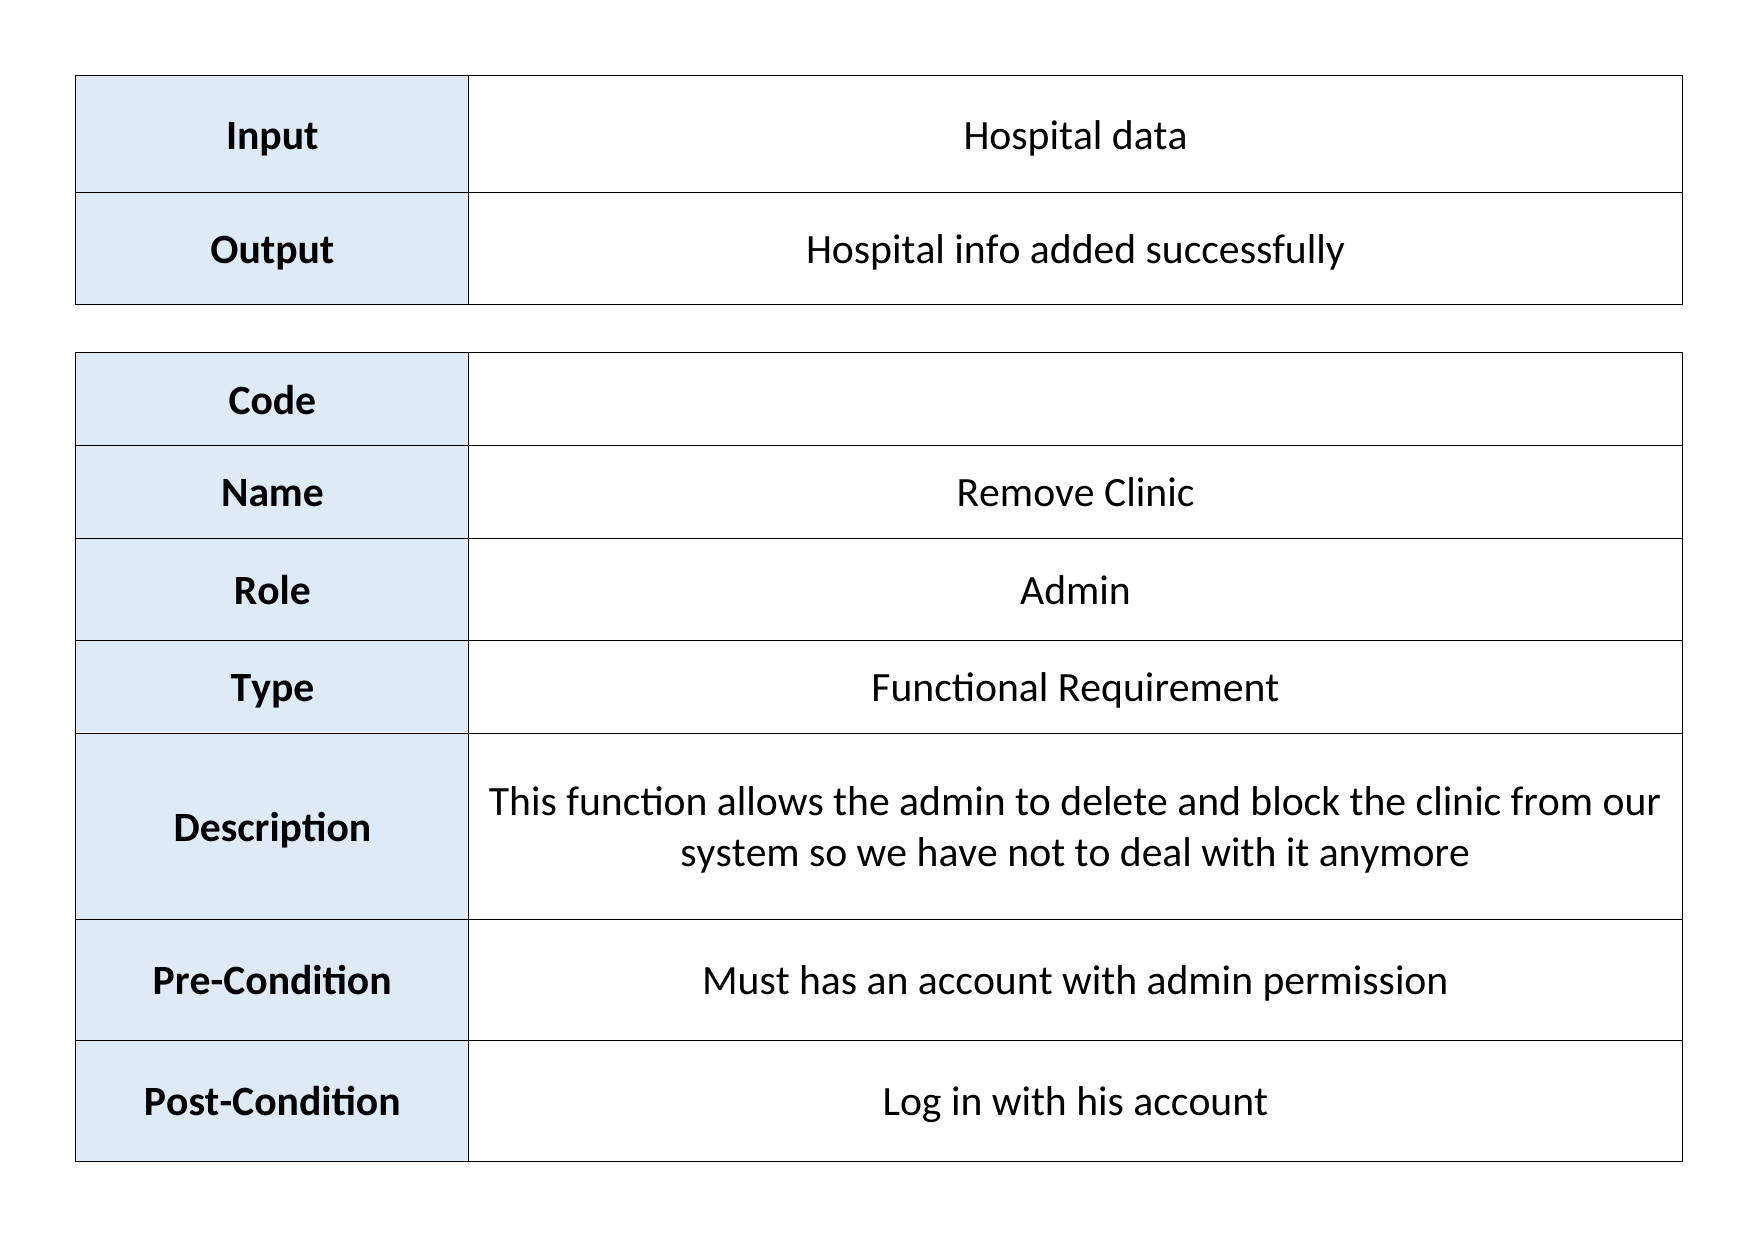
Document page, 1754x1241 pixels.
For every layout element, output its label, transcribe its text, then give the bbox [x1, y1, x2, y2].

table_cell Type [76, 641, 468, 732]
table_cell Log in with his account [469, 1041, 1682, 1161]
table_header [469, 353, 1682, 445]
table_cell Must has an account with admin permission [469, 920, 1682, 1040]
table_cell Role [76, 539, 468, 640]
table_cell Admin [469, 539, 1682, 640]
table_cell Hospital data [469, 76, 1682, 192]
table_cell Input [76, 76, 468, 192]
table_cell Pre-Condition [76, 920, 468, 1040]
table_cell Hospital info added successfully [469, 193, 1682, 304]
table_cell Functional Requirement [469, 641, 1682, 732]
table_cell Name [76, 446, 468, 538]
table_cell Description [76, 734, 468, 919]
table_cell Output [76, 193, 468, 304]
table_cell Remove Clinic [469, 446, 1682, 538]
table_cell This function allows the admin to delete and block the clinic from our system so we have not to deal with it anymore [469, 734, 1682, 919]
table_cell Post-Condition [76, 1041, 468, 1161]
table_header Code [76, 353, 468, 445]
